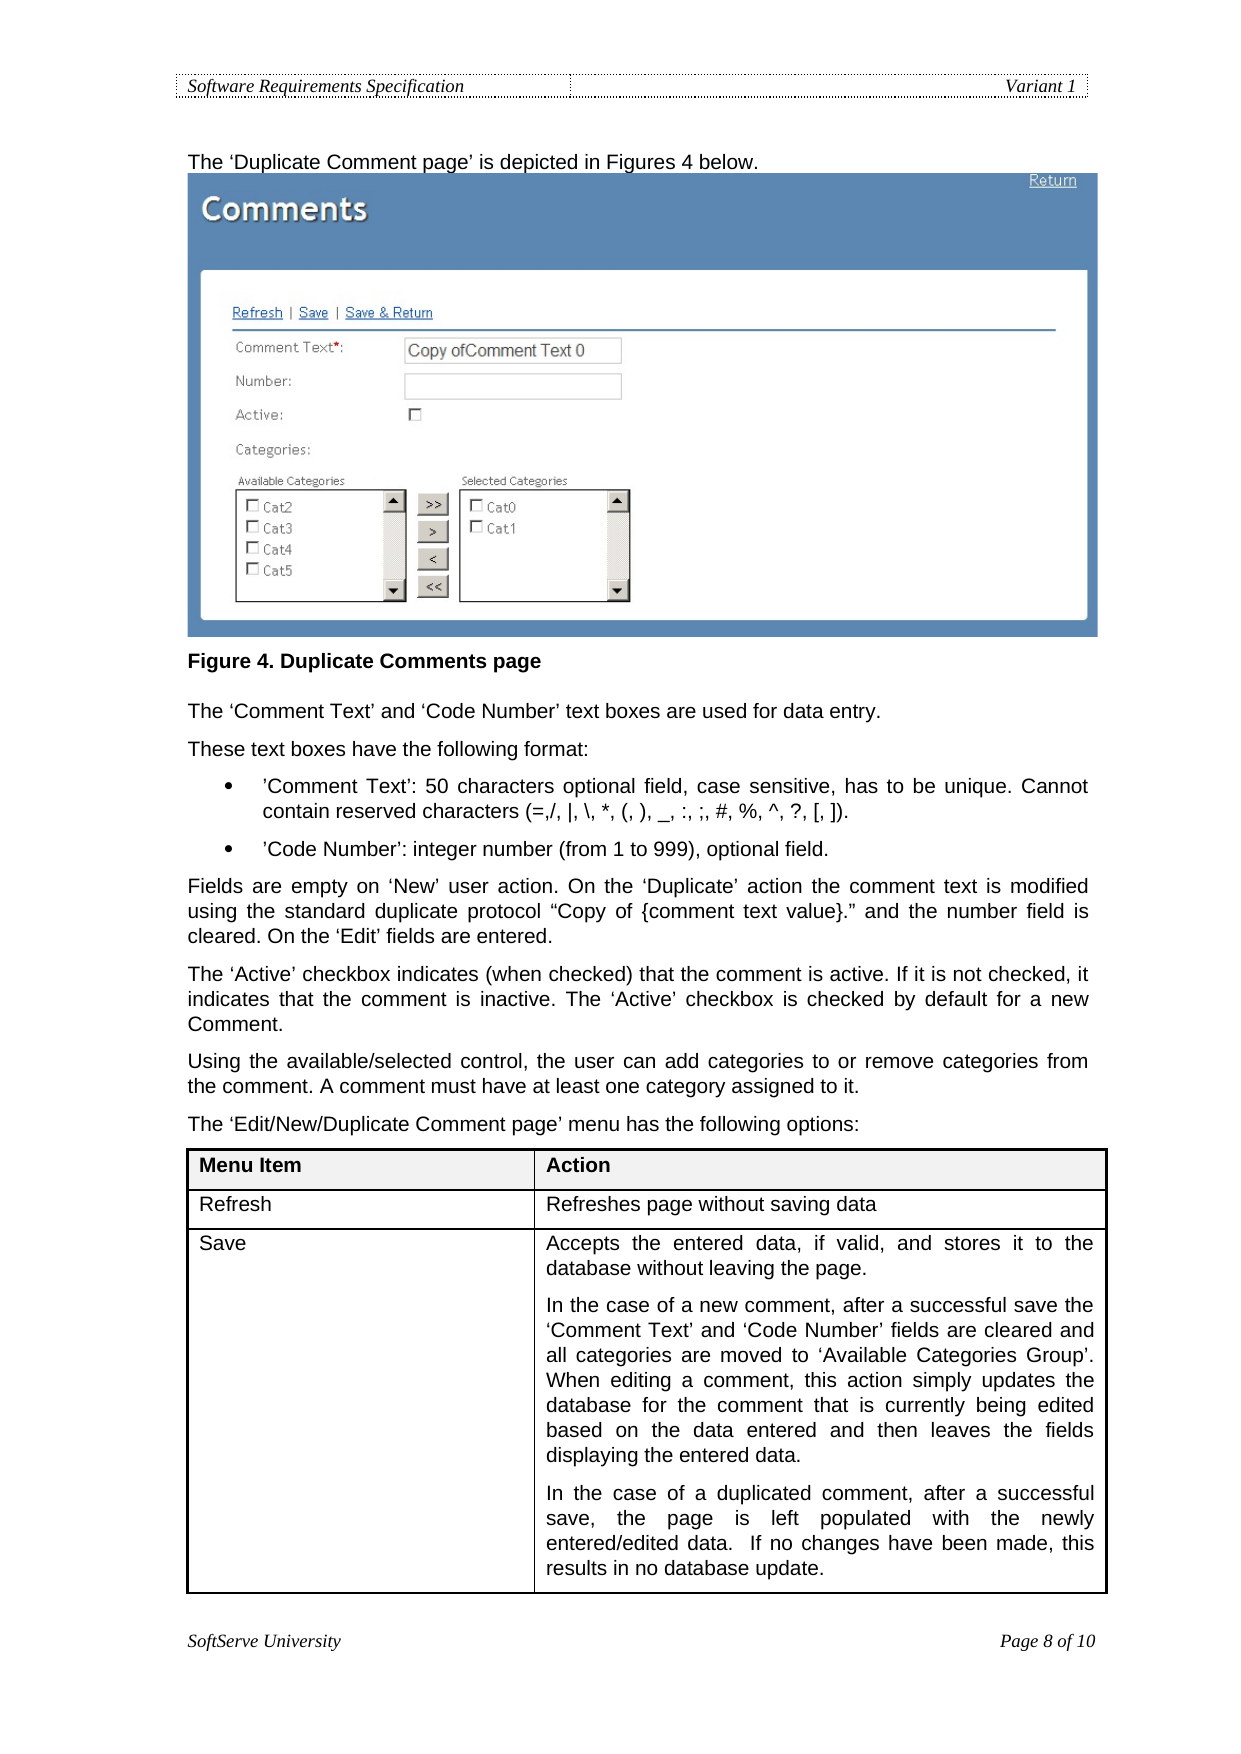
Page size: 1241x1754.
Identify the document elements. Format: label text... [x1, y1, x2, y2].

table_cell Accepts the entered data, if valid, and stores it to the database without leaving the page. In the case of a new comment, after a successful save the ‘Comment Text’ and ‘Code Number’ fields are cleared and all categories are moved to ‘Available Categories Group’. When editing a comment, this action simply updates the database for the comment that is currently being edited based on the data entered and then leaves the fields displaying the entered data. In the case of a duplicated comment, after a successful save, the page is left populated with the newly entered/edited data. If no changes have been made, this results in no database update. [535, 1230, 1105, 1592]
table_cell Refresh [189, 1191, 534, 1228]
table_cell Save [189, 1230, 534, 1592]
list ’Comment Text’: 50 characters optional field, case sensitive, has to be unique. Cannot contain reserved characters (=,/, |, \, *, (, ), _, :, ;, #, %, ^, ?, [, ]). [225, 773, 1090, 823]
list ’Code Number’: integer number (from 1 to 999), optional field. [225, 836, 1090, 861]
text Figure 4. Duplicate Comments page [187, 649, 1090, 673]
text The ‘Active’ checkbox indicates (when checked) that the comment is active. If it is not checked, it indicates that the comment is inactive. The ‘Active’ checkbox is checked by default for a new Comment. [187, 961, 1090, 1036]
text The ‘Edit/New/Duplicate Comment page’ menu has the following options: [187, 1111, 1090, 1136]
table_cell Refreshes page without saving data [535, 1191, 1105, 1228]
picture [187, 173, 1098, 637]
table_header Menu Item [189, 1151, 534, 1189]
text Fields are empty on ‘New’ user action. On the ‘Duplicate’ action the comment text is modified using the standard duplicate protocol “Copy of {comment text value}.” and the number field is cleared. On the ‘Edit’ fields are entered. [187, 873, 1090, 948]
text The ‘Comment Text’ and ‘Code Number’ text boxes are used for data entry. [187, 698, 1090, 723]
text The ‘Duplicate Comment page’ is depicted in Figures 4 below. [187, 150, 1090, 173]
text These text boxes have the following format: [187, 736, 1090, 761]
text Using the available/selected control, the user can add categories to or remove categories from the comment. A comment must have at least one category assigned to it. [187, 1048, 1090, 1098]
table_header Action [535, 1151, 1105, 1189]
